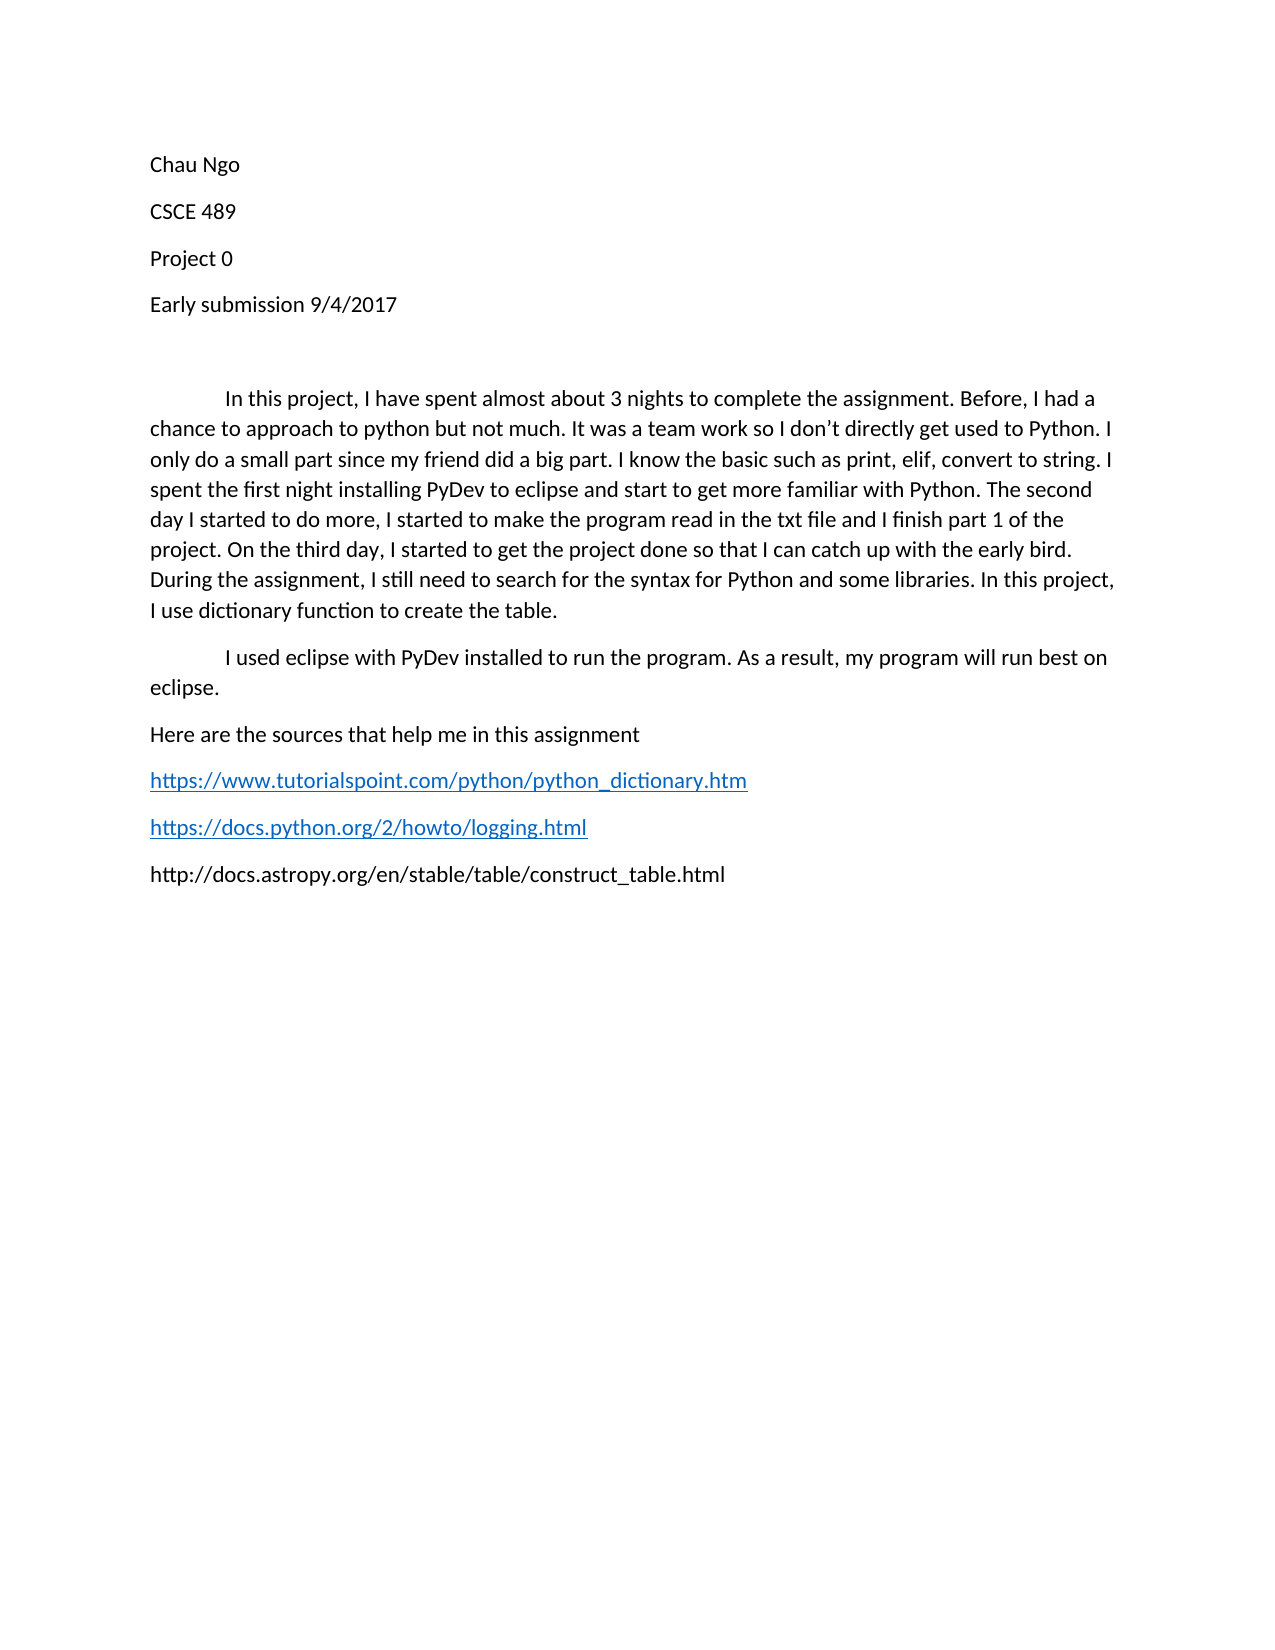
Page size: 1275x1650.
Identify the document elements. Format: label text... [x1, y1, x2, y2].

text Here are the sources that help me in this assignment [150, 720, 1125, 748]
text Project 0 [150, 244, 1125, 272]
text http://docs.astropy.org/en/stable/table/construct_table.html [150, 860, 1125, 888]
text https://docs.python.org/2/howto/logging.html [150, 813, 1125, 842]
text Chau Ngo [150, 150, 1125, 178]
text I used eclipse with PyDev installed to run the program. As a result, my program will run best on eclipse. [150, 643, 1125, 701]
text In this project, I have spent almost about 3 nights to complete the assignment. Before, I had a chance to approach to python but not much. It was a team work so I don’t directly get used to Python. I only do a small part since my friend did a big part. I know the basic such as print, elif, convert to string. I spent the first night installing PyDev to eclipse and start to get more familiar with Python. The second day I started to do more, I started to make the program read in the txt file and I finish part 1 of the project. On the third day, I started to get the project done so that I can catch up with the early bird. During the assignment, I still need to search for the syntax for Python and some libraries. In this project, I use dictionary function to create the table. [150, 384, 1125, 624]
text CSCE 489 [150, 197, 1125, 225]
text Early submission 9/4/2017 [150, 291, 1125, 319]
text https://www.tutorialspoint.com/python/python_dictionary.htm [150, 767, 1125, 795]
